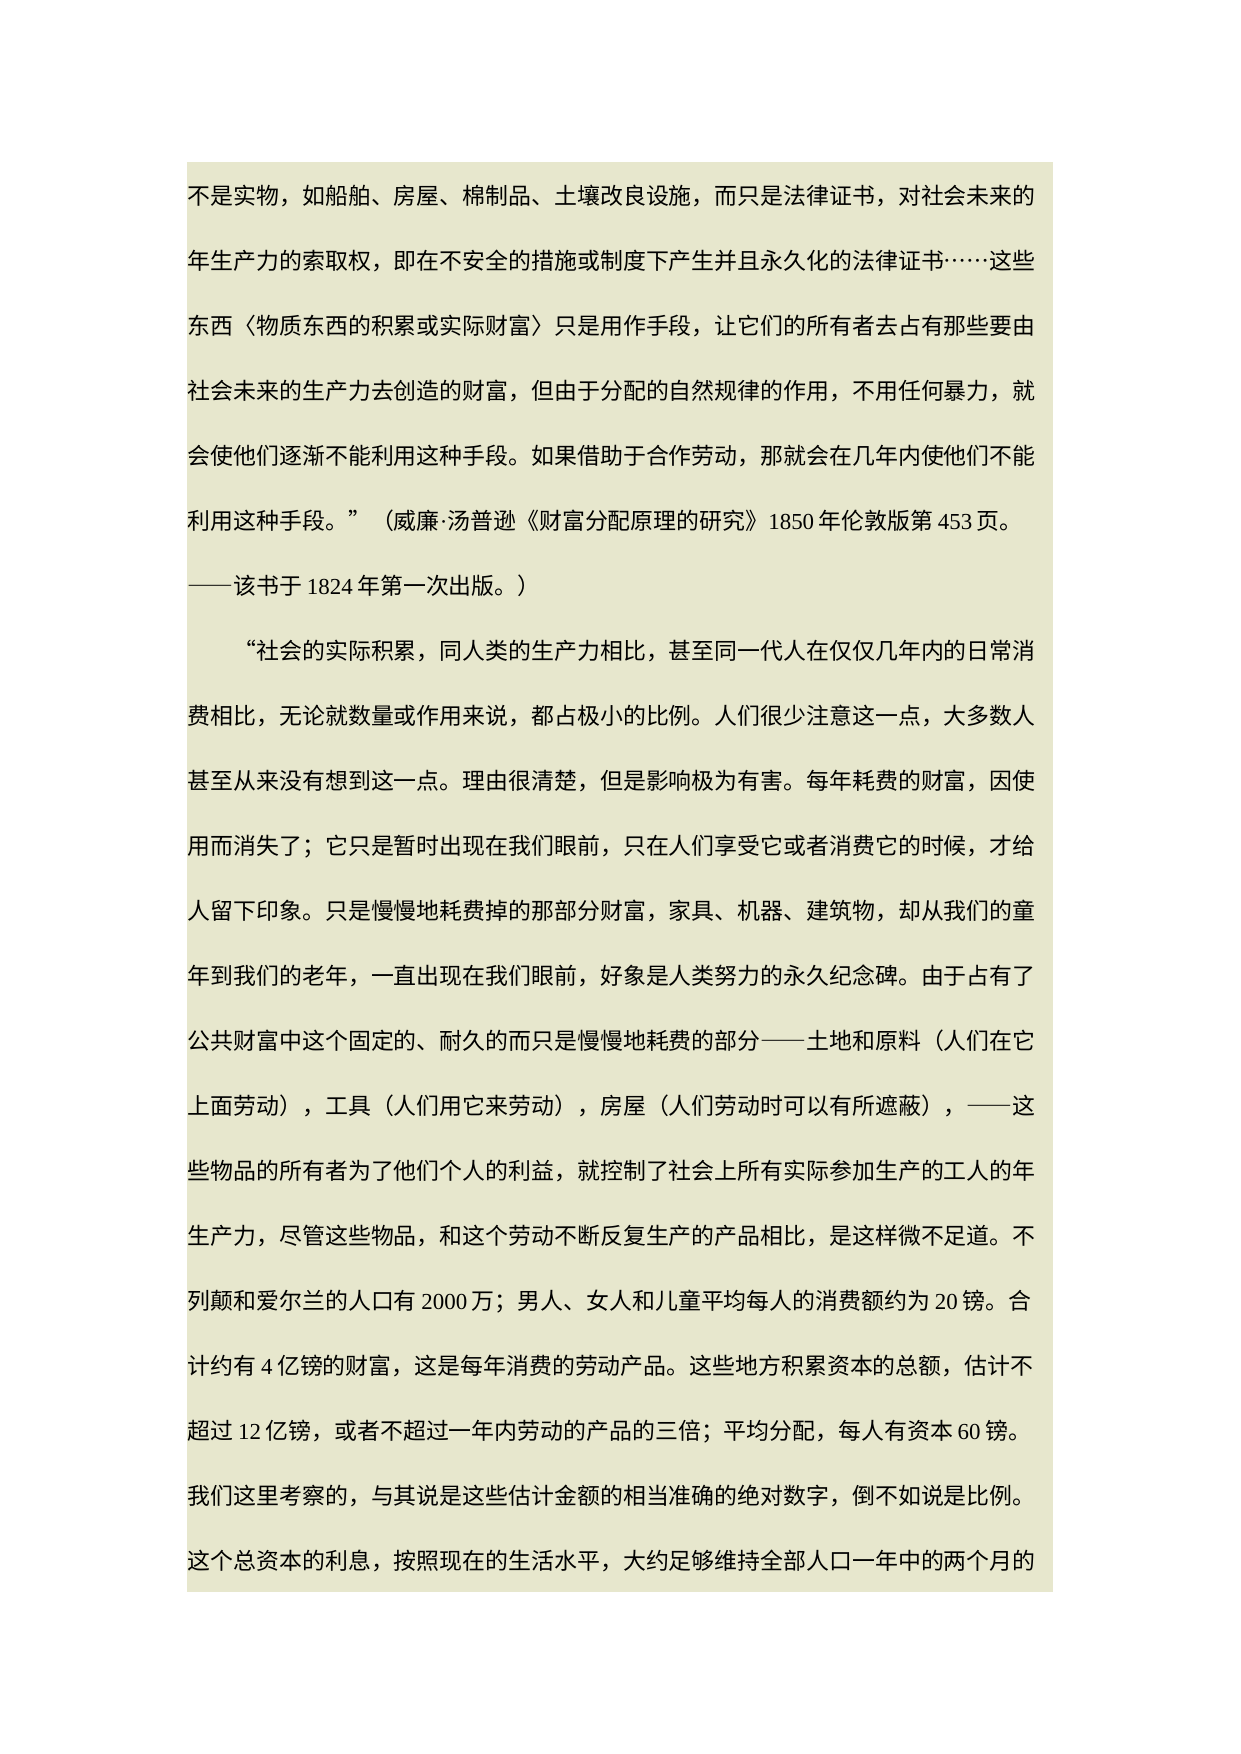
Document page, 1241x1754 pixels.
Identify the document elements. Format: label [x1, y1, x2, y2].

text [187, 162, 1053, 1592]
